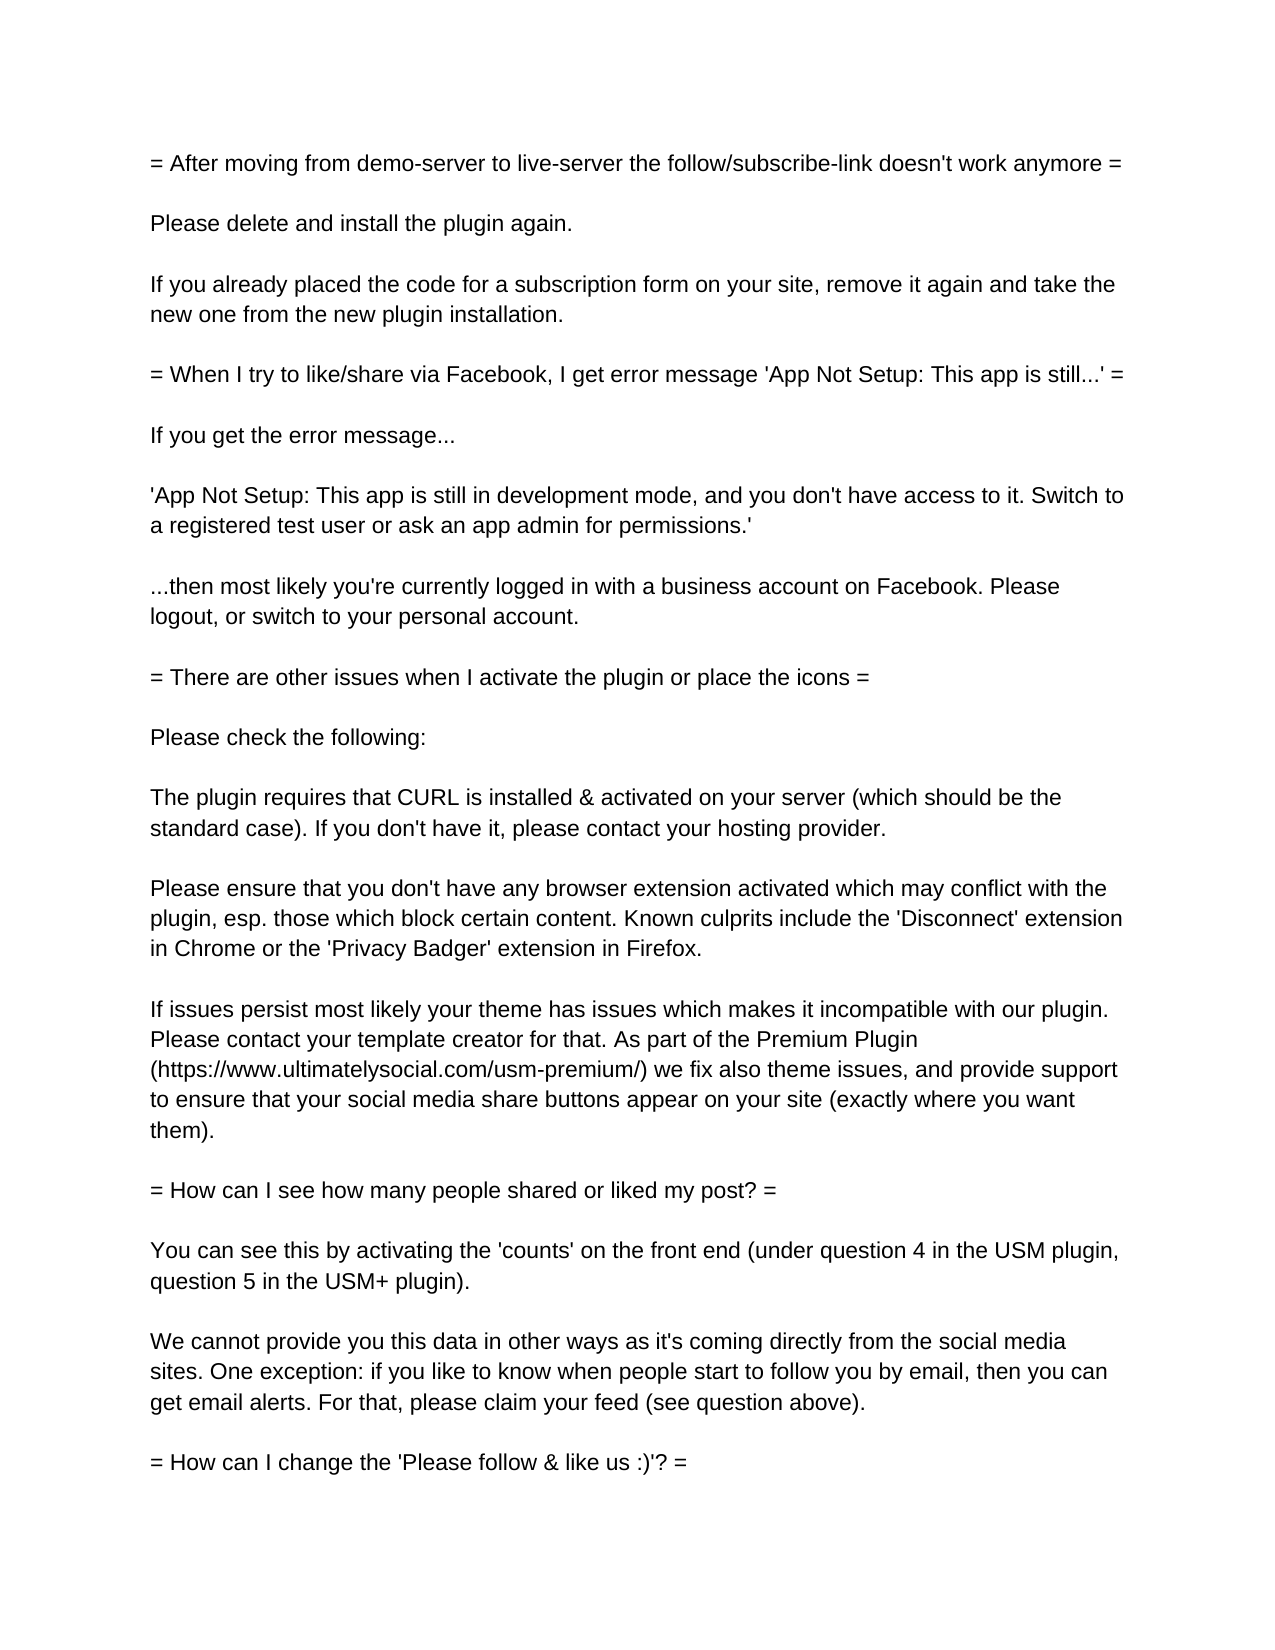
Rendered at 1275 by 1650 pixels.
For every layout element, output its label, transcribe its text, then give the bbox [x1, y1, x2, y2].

text If issues persist most likely your theme has issues which makes it incompatible with our plugin. Please contact your template creator for that. As part of the Premium Plugin (https://www.ultimatelysocial.com/usm-premium/) we fix also theme issues, and provide support to ensure that your social media share buttons appear on your site (exactly where you want them). [150, 996, 1125, 1143]
text ...then most likely you're currently logged in with a business account on Facebook. Please logout, or switch to your personal account. [150, 573, 1125, 629]
text If you already placed the code for a subscription form on your site, remove it again and take the new one from the new plugin installation. [150, 271, 1125, 327]
text = When I try to like/share via Facebook, I get error message 'App Not Setup: This app is still...' = [150, 361, 1125, 388]
text The plugin requires that CURL is installed & activated on your server (which should be the standard case). If you don't have it, please contact your hosting provider. [150, 784, 1125, 841]
text We cannot provide you this data in other ways as it's coming directly from the social media sites. One exception: if you like to know when people start to follow you by email, then you can get email alerts. For that, please claim your feed (see question above). [150, 1328, 1125, 1415]
text = How can I change the 'Please follow & like us :)'? = [150, 1449, 1125, 1475]
text = How can I see how many people shared or liked my post? = [150, 1177, 1125, 1203]
text If you get the error message... [150, 422, 1125, 448]
text Please check the following: [150, 724, 1125, 750]
text = After moving from demo-server to live-server the follow/subscribe-link doesn't work anymore = [150, 150, 1125, 176]
text Please delete and install the plugin again. [150, 210, 1125, 237]
text = There are other issues when I activate the plugin or place the icons = [150, 663, 1125, 690]
text You can see this by activating the 'counts' on the front end (under question 4 in the USM plugin, question 5 in the USM+ plugin). [150, 1237, 1125, 1294]
text 'App Not Setup: This app is still in development mode, and you don't have access to it. Switch to a registered test user or ask an app admin for permissions.' [150, 482, 1125, 539]
text Please ensure that you don't have any browser extension activated which may conflict with the plugin, esp. those which block certain content. Known culprits include the 'Disconnect' extension in Chrome or the 'Privacy Badger' extension in Firefox. [150, 875, 1125, 962]
